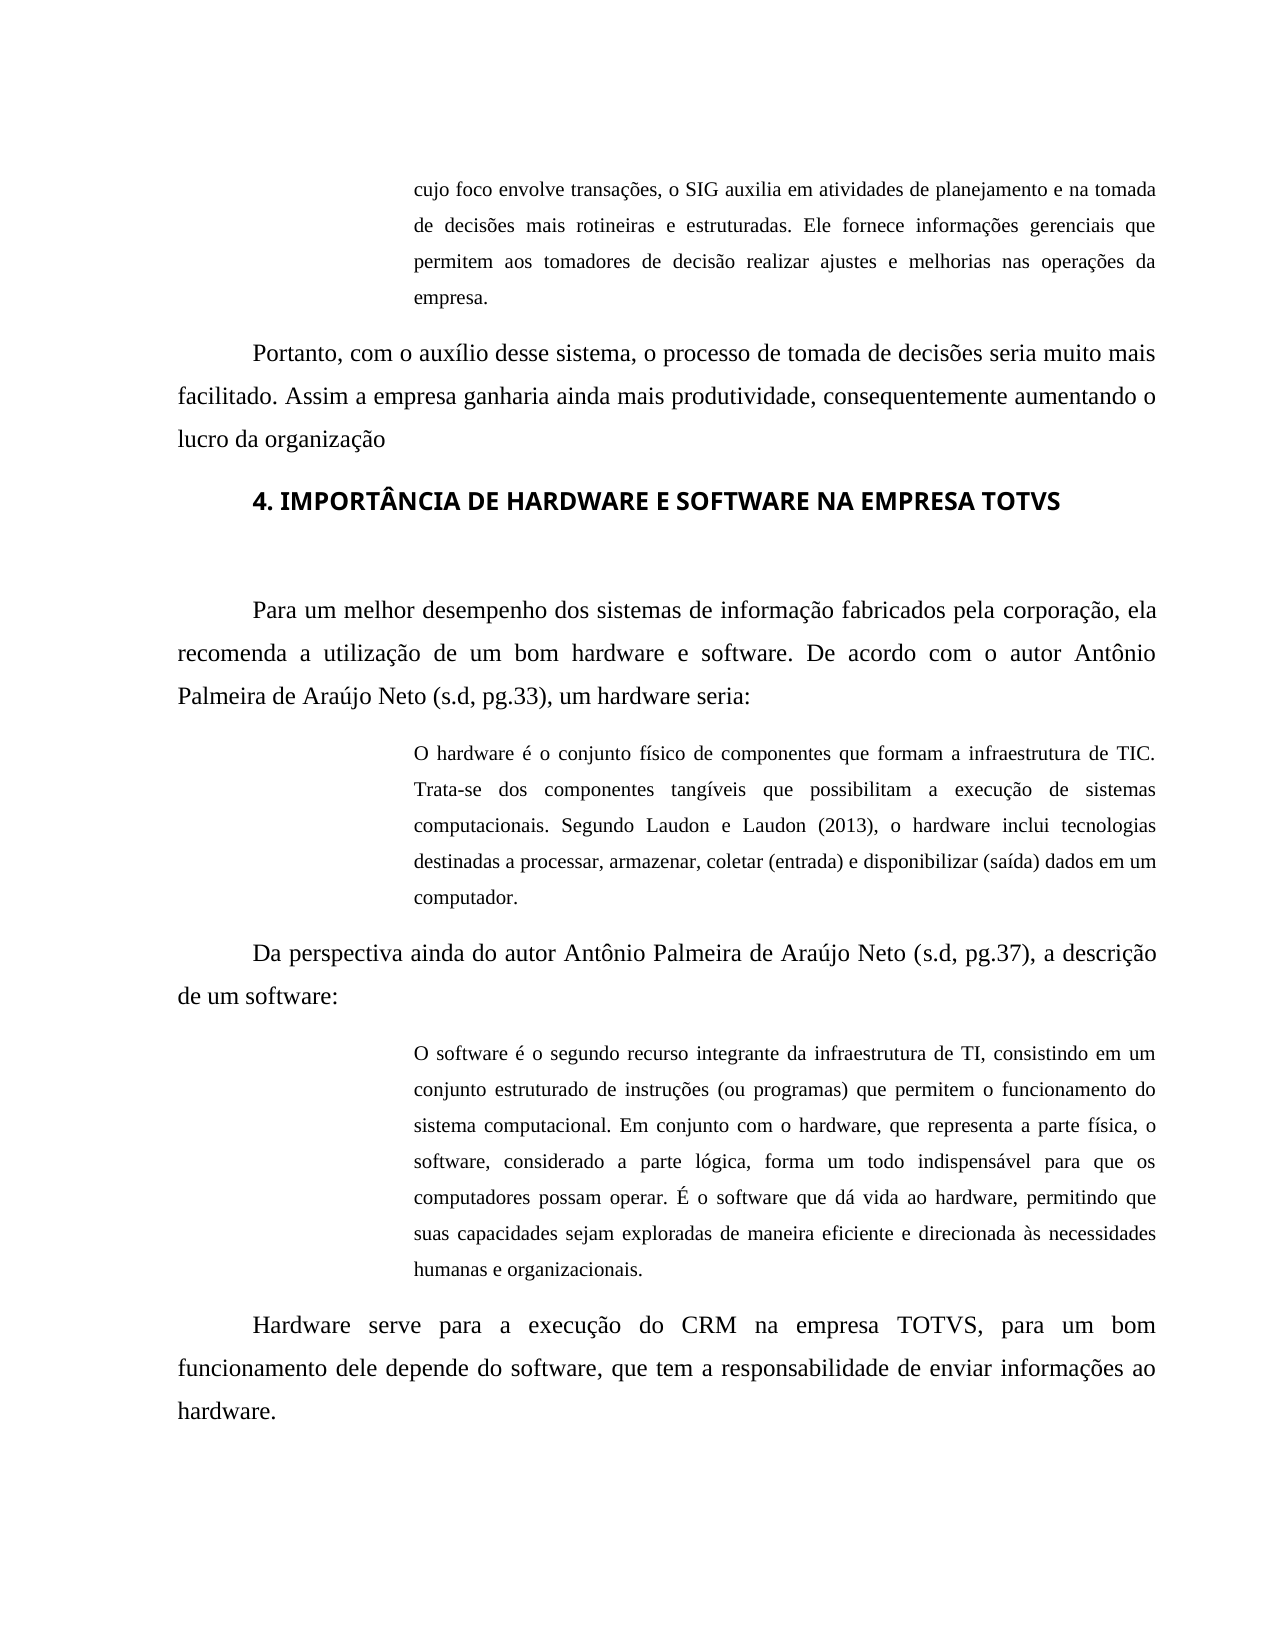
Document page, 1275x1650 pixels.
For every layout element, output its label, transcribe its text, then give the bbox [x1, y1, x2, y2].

text Portanto, com o auxílio desse sistema, o processo de tomada de decisões seria muito mais facilitado. Assim a empresa ganharia ainda mais produtividade, consequentemente aumentando o lucro da organização [177, 338, 1157, 453]
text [413, 177, 1157, 309]
text Da perspectiva ainda do autor Antônio Palmeira de Araújo Neto (s.d, pg.37), a descrição de um software: [177, 938, 1157, 1010]
text Hardware serve para a execução do CRM na empresa TOTVS, para um bom funcionamento dele depende do software, que tem a responsabilidade de enviar informações ao hardware. [177, 1310, 1157, 1425]
text Para um melhor desempenho dos sistemas de informação fabricados pela corporação, ela recomenda a utilização de um bom hardware e software. De acordo com o autor Antônio Palmeira de Araújo Neto (s.d, pg.33), um hardware seria: [177, 595, 1157, 710]
text O hardware é o conjunto físico de componentes que formam a infraestrutura de TIC. Trata-se dos componentes tangíveis que possibilitam a execução de sistemas computacionais. Segundo Laudon e Laudon (2013), o hardware inclui tecnologias destinadas a processar, armazenar, coletar (entrada) e disponibilizar (saída) dados em um computador. [413, 741, 1157, 909]
text 4. IMPORTÂNCIA DE HARDWARE E SOFTWARE NA EMPRESA TOTVS [177, 484, 1157, 518]
text O software é o segundo recurso integrante da infraestrutura de TI, consistindo em um conjunto estruturado de instruções (ou programas) que permitem o funcionamento do sistema computacional. Em conjunto com o hardware, que representa a parte física, o software, considerado a parte lógica, forma um todo indispensável para que os computadores possam operar. É o software que dá vida ao hardware, permitindo que suas capacidades sejam exploradas de maneira eficiente e direcionada às necessidades humanas e organizacionais. [413, 1041, 1157, 1281]
